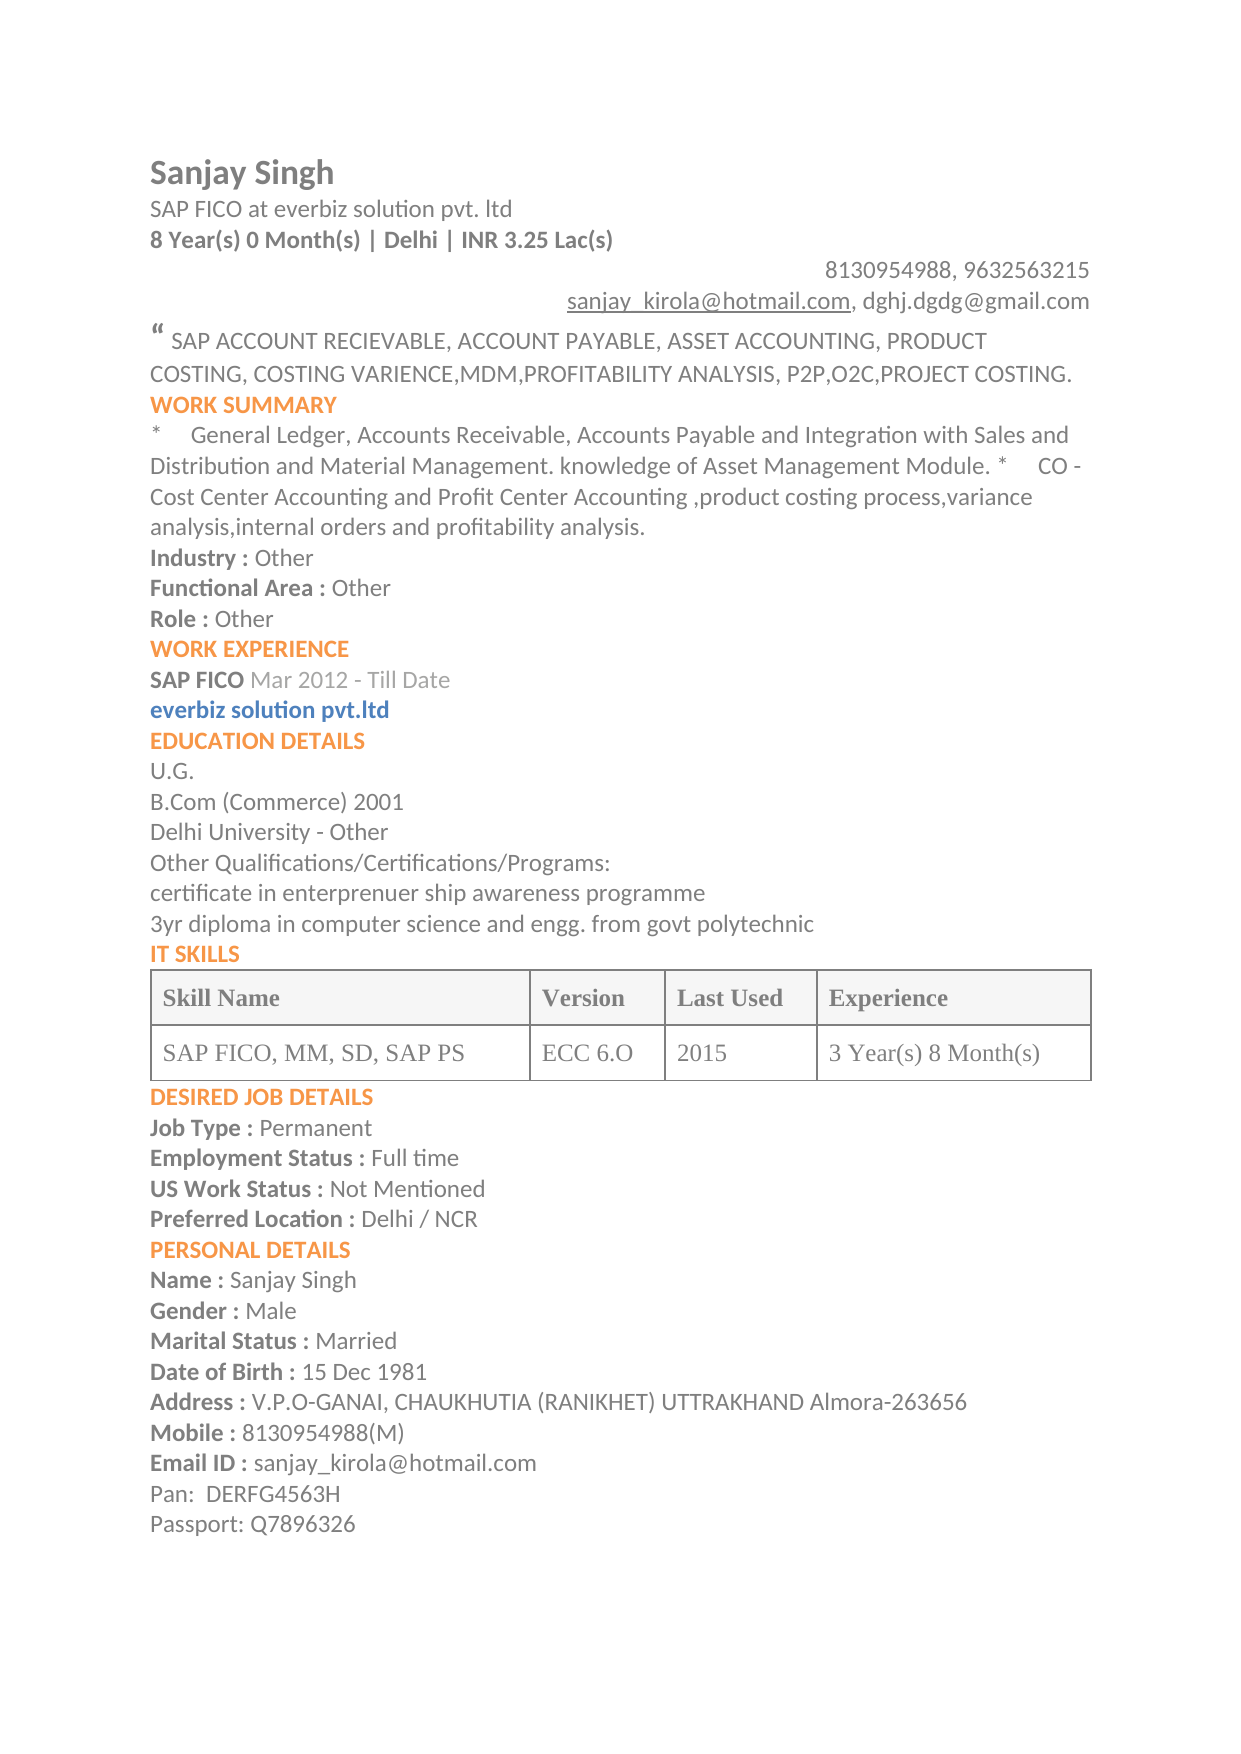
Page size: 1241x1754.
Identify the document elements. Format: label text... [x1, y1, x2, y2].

text Functional Area : Other [150, 572, 1090, 603]
text Pan: DERFG4563H [150, 1478, 1090, 1508]
text WORK EXPERIENCE [150, 633, 1090, 664]
text Passport: Q7896326 [150, 1508, 1090, 1539]
text SAP FICO Mar 2012 - Till Date [150, 664, 1090, 694]
text Address : V.P.O-GANAI, CHAUKHUTIA (RANIKHET) UTTRAKHAND Almora-263656 [150, 1386, 1090, 1417]
text U.G. [150, 755, 1090, 786]
text Role : Other [150, 603, 1090, 633]
text certificate in enterprenuer ship awareness programme [150, 877, 1090, 908]
text Preferred Location : Delhi / NCR [150, 1203, 1090, 1234]
text everbiz solution pvt.ltd [150, 694, 1090, 725]
table_header Skill Name [152, 971, 529, 1024]
text WORK SUMMARY [150, 389, 1090, 419]
text EDUCATION DETAILS [150, 725, 1090, 755]
text Industry : Other [150, 542, 1090, 572]
text PERSONAL DETAILS [150, 1234, 1090, 1264]
text 8130954988, 9632563215 [150, 254, 1090, 285]
text SAP FICO at everbiz solution pvt. ltd [150, 193, 1090, 224]
text Gender : Male [150, 1295, 1090, 1325]
table_cell SAP FICO, MM, SD, SAP PS [152, 1026, 529, 1079]
text DESIRED JOB DETAILS [150, 1081, 1090, 1112]
text “ SAP ACCOUNT RECIEVABLE, ACCOUNT PAYABLE, ASSET ACCOUNTING, PRODUCT COSTING, COSTING VARIENCE,MDM,PROFITABILITY ANALYSIS, P2P,O2C,PROJECT COSTING. [150, 315, 1090, 389]
text Email ID : sanjay_kirola@hotmail.com [150, 1447, 1090, 1478]
table_cell 3 Year(s) 8 Month(s) [818, 1026, 1090, 1079]
table_cell 2015 [666, 1026, 816, 1079]
text Date of Birth : 15 Dec 1981 [150, 1356, 1090, 1386]
text Sanjay Singh [150, 150, 1090, 193]
text IT SKILLS [150, 938, 1090, 969]
table_header Version [531, 971, 664, 1024]
text Mobile : 8130954988(M) [150, 1417, 1090, 1447]
table_cell ECC 6.O [531, 1026, 664, 1079]
text Name : Sanjay Singh [150, 1264, 1090, 1295]
text B.Com (Commerce) 2001 [150, 786, 1090, 816]
text Job Type : Permanent [150, 1112, 1090, 1142]
text 3yr diploma in computer science and engg. from govt polytechnic [150, 908, 1090, 938]
text Employment Status : Full time [150, 1142, 1090, 1173]
text Other Qualifications/Certifications/Programs: [150, 847, 1090, 877]
text sanjay_kirola@hotmail.com, dghj.dgdg@gmail.com [150, 285, 1090, 315]
text Marital Status : Married [150, 1325, 1090, 1356]
text Delhi University - Other [150, 816, 1090, 847]
table_header Experience [818, 971, 1090, 1024]
text US Work Status : Not Mentioned [150, 1173, 1090, 1203]
text 8 Year(s) 0 Month(s) | Delhi | INR 3.25 Lac(s) [150, 224, 1090, 254]
table_header Last Used [666, 971, 816, 1024]
text * General Ledger, Accounts Receivable, Accounts Payable and Integration with Sales and Distribution and Material Management. knowledge of Asset Management Module. * CO - Cost Center Accounting and Profit Center Accounting ,product costing process,variance analysis,internal orders and profitability analysis. [150, 419, 1090, 542]
